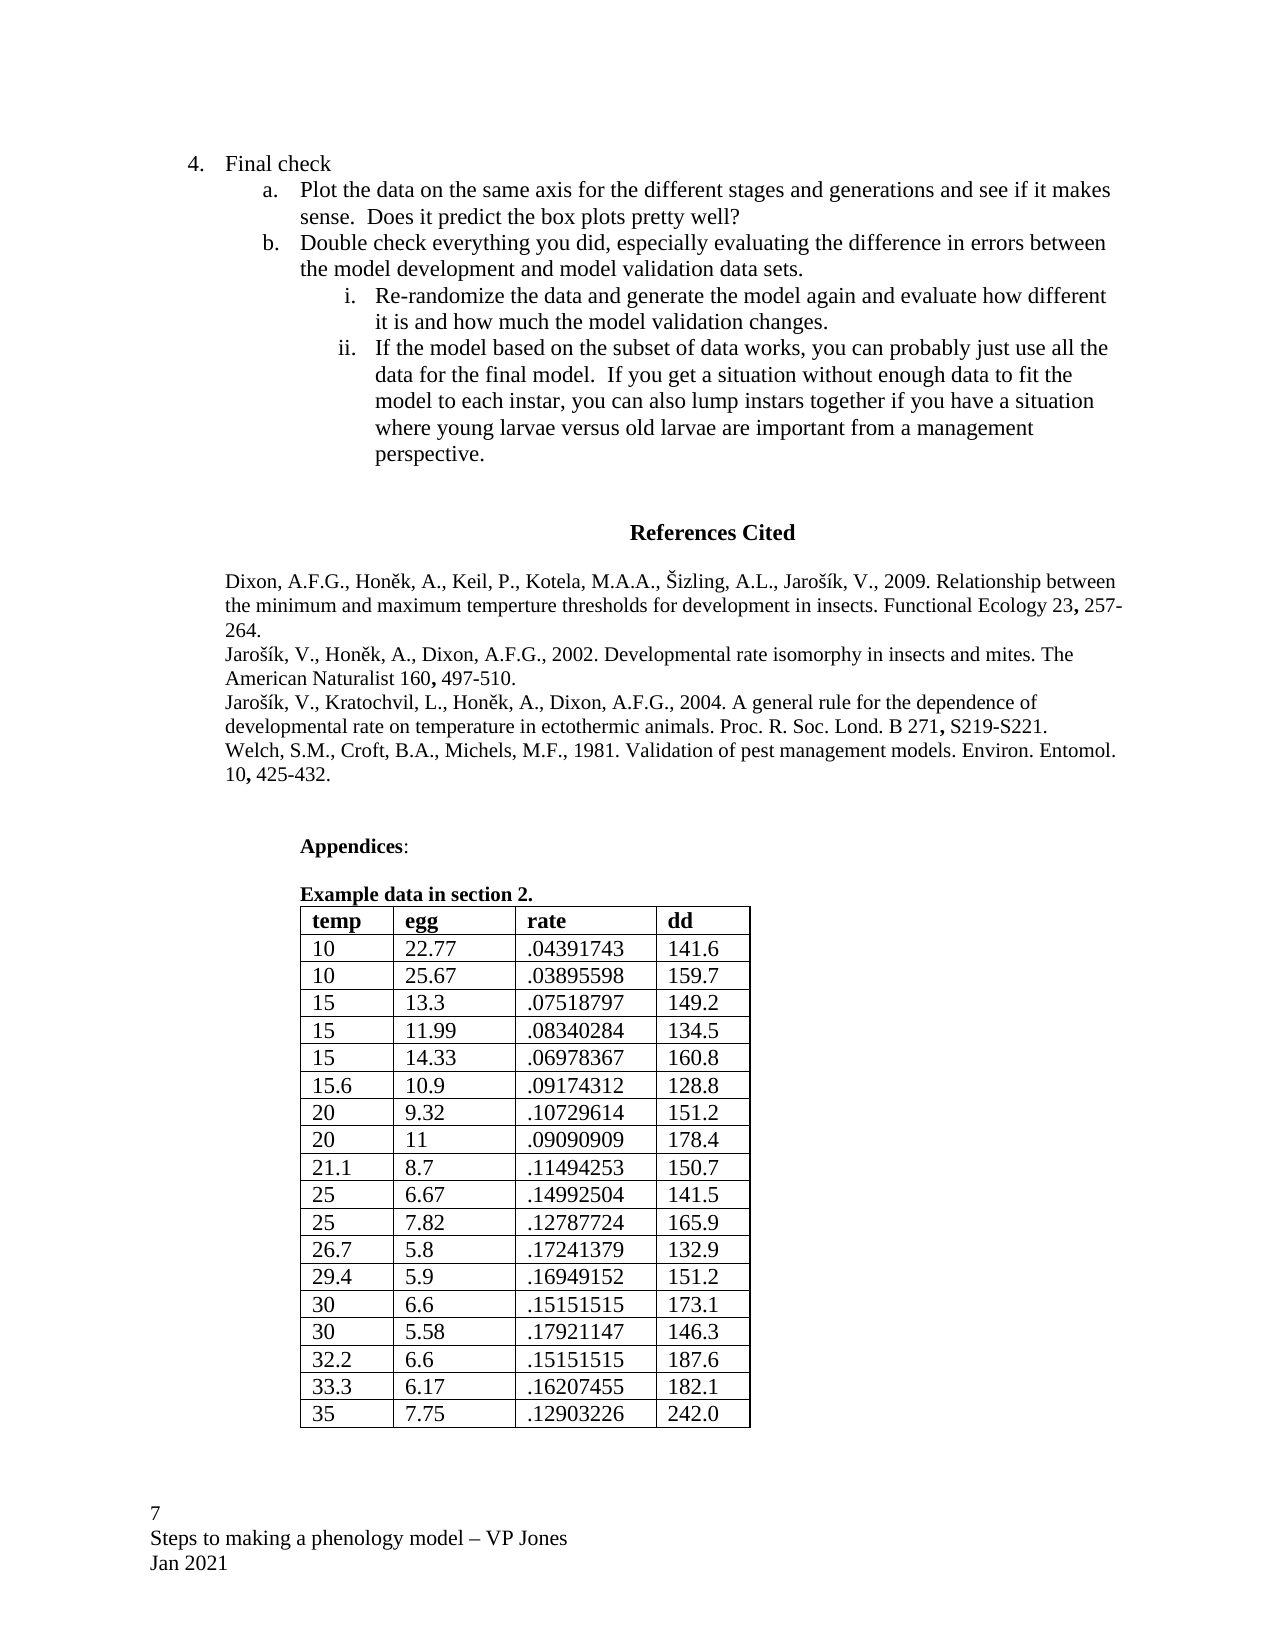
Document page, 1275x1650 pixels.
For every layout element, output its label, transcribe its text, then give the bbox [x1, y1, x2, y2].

table_cell .16207455 [516, 1373, 656, 1399]
table_cell .03895598 [516, 962, 656, 988]
table_cell 20 [301, 1126, 393, 1153]
table_cell .09174312 [516, 1072, 656, 1098]
table_cell 178.4 [657, 1126, 749, 1153]
table_cell 134.5 [657, 1017, 749, 1043]
table_cell 150.7 [657, 1154, 749, 1180]
table_cell .08340284 [516, 1017, 656, 1043]
table_cell .04391743 [516, 935, 656, 961]
table_cell 26.7 [301, 1236, 393, 1262]
table_header temp [301, 907, 393, 934]
list Example data in section 2. [300, 882, 1125, 906]
table_cell 30 [301, 1291, 393, 1317]
table_cell 151.2 [657, 1264, 749, 1290]
table_cell 151.2 [657, 1099, 749, 1125]
table_cell 7.75 [394, 1400, 515, 1427]
table_cell 149.2 [657, 990, 749, 1016]
table_cell 10 [301, 935, 393, 961]
table_cell 35 [301, 1400, 393, 1427]
table_cell .16949152 [516, 1264, 656, 1290]
table_cell .12903226 [516, 1400, 656, 1427]
table_cell .17241379 [516, 1236, 656, 1262]
table_cell 10.9 [394, 1072, 515, 1098]
table_cell 242.0 [657, 1400, 749, 1427]
list References Cited [300, 519, 1125, 545]
table_cell 141.5 [657, 1181, 749, 1208]
list Double check everything you did, especially evaluating the difference in errors between the model development and model validation data sets. [262, 229, 1125, 282]
table_cell 160.8 [657, 1044, 749, 1071]
table_cell 10 [301, 962, 393, 988]
table_header dd [657, 907, 749, 934]
table_cell 15 [301, 1044, 393, 1071]
table_cell 165.9 [657, 1209, 749, 1235]
table_cell 33.3 [301, 1373, 393, 1399]
table_cell .06978367 [516, 1044, 656, 1071]
table_cell 15 [301, 1017, 393, 1043]
table_cell .11494253 [516, 1154, 656, 1180]
table_header egg [394, 907, 515, 934]
table_cell 15.6 [301, 1072, 393, 1098]
table_cell 25.67 [394, 962, 515, 988]
table_cell 141.6 [657, 935, 749, 961]
list Plot the data on the same axis for the different stages and generations and see if it makes sense. Does it predict the box plots pretty well? [262, 176, 1125, 229]
table_cell 20 [301, 1099, 393, 1125]
table_cell 22.77 [394, 935, 515, 961]
table_cell 173.1 [657, 1291, 749, 1317]
table_cell 128.8 [657, 1072, 749, 1098]
table_cell 6.6 [394, 1346, 515, 1372]
table_cell .15151515 [516, 1346, 656, 1372]
table_cell .17921147 [516, 1318, 656, 1344]
table_cell 13.3 [394, 990, 515, 1016]
table_cell 11.99 [394, 1017, 515, 1043]
table_cell 159.7 [657, 962, 749, 988]
list Final check [187, 150, 1125, 176]
table_cell .15151515 [516, 1291, 656, 1317]
text Jarošík, V., Kratochvil, L., Honěk, A., Dixon, A.F.G., 2004. A general rule for the dependence of developmental rate on temperature in ectothermic animals. Proc. R. Soc. Lond. B 271, S219-S221. [225, 690, 1125, 738]
table_cell 6.6 [394, 1291, 515, 1317]
table_cell 182.1 [657, 1373, 749, 1399]
table_cell 14.33 [394, 1044, 515, 1071]
table_cell 6.17 [394, 1373, 515, 1399]
table_cell 5.9 [394, 1264, 515, 1290]
table_cell 30 [301, 1318, 393, 1344]
list If the model based on the subset of data works, you can probably just use all the data for the final model. If you get a situation without enough data to fit the model to each instar, you can also lump instars together if you have a situation where young larvae versus old larvae are important from a management perspective. [356, 334, 1125, 466]
table_header rate [516, 907, 656, 934]
text Jarošík, V., Honěk, A., Dixon, A.F.G., 2002. Developmental rate isomorphy in insects and mites. The American Naturalist 160, 497-510. [225, 642, 1125, 690]
list Appendices: [300, 834, 1125, 858]
table_cell 187.6 [657, 1346, 749, 1372]
table_cell 5.58 [394, 1318, 515, 1344]
table_cell 8.7 [394, 1154, 515, 1180]
table_cell 25 [301, 1181, 393, 1208]
table_cell 7.82 [394, 1209, 515, 1235]
table_cell 32.2 [301, 1346, 393, 1372]
table_cell 5.8 [394, 1236, 515, 1262]
table_cell .10729614 [516, 1099, 656, 1125]
table_cell 15 [301, 990, 393, 1016]
table_cell 132.9 [657, 1236, 749, 1262]
text Welch, S.M., Croft, B.A., Michels, M.F., 1981. Validation of pest management models. Environ. Entomol. 10, 425-432. [225, 738, 1125, 786]
table_cell 146.3 [657, 1318, 749, 1344]
table_cell .07518797 [516, 990, 656, 1016]
text Dixon, A.F.G., Honěk, A., Keil, P., Kotela, M.A.A., Šizling, A.L., Jarošík, V., 2009. Relationship between the minimum and maximum temperture thresholds for development in insects. Functional Ecology 23, 257-264. [225, 569, 1125, 642]
table_cell 6.67 [394, 1181, 515, 1208]
table_cell 21.1 [301, 1154, 393, 1180]
table_cell .12787724 [516, 1209, 656, 1235]
table_cell 11 [394, 1126, 515, 1153]
table_cell 29.4 [301, 1264, 393, 1290]
table_cell 9.32 [394, 1099, 515, 1125]
table_cell .09090909 [516, 1126, 656, 1153]
table_cell 25 [301, 1209, 393, 1235]
table_cell .14992504 [516, 1181, 656, 1208]
list Re-randomize the data and generate the model again and evaluate how different it is and how much the model validation changes. [356, 282, 1125, 334]
